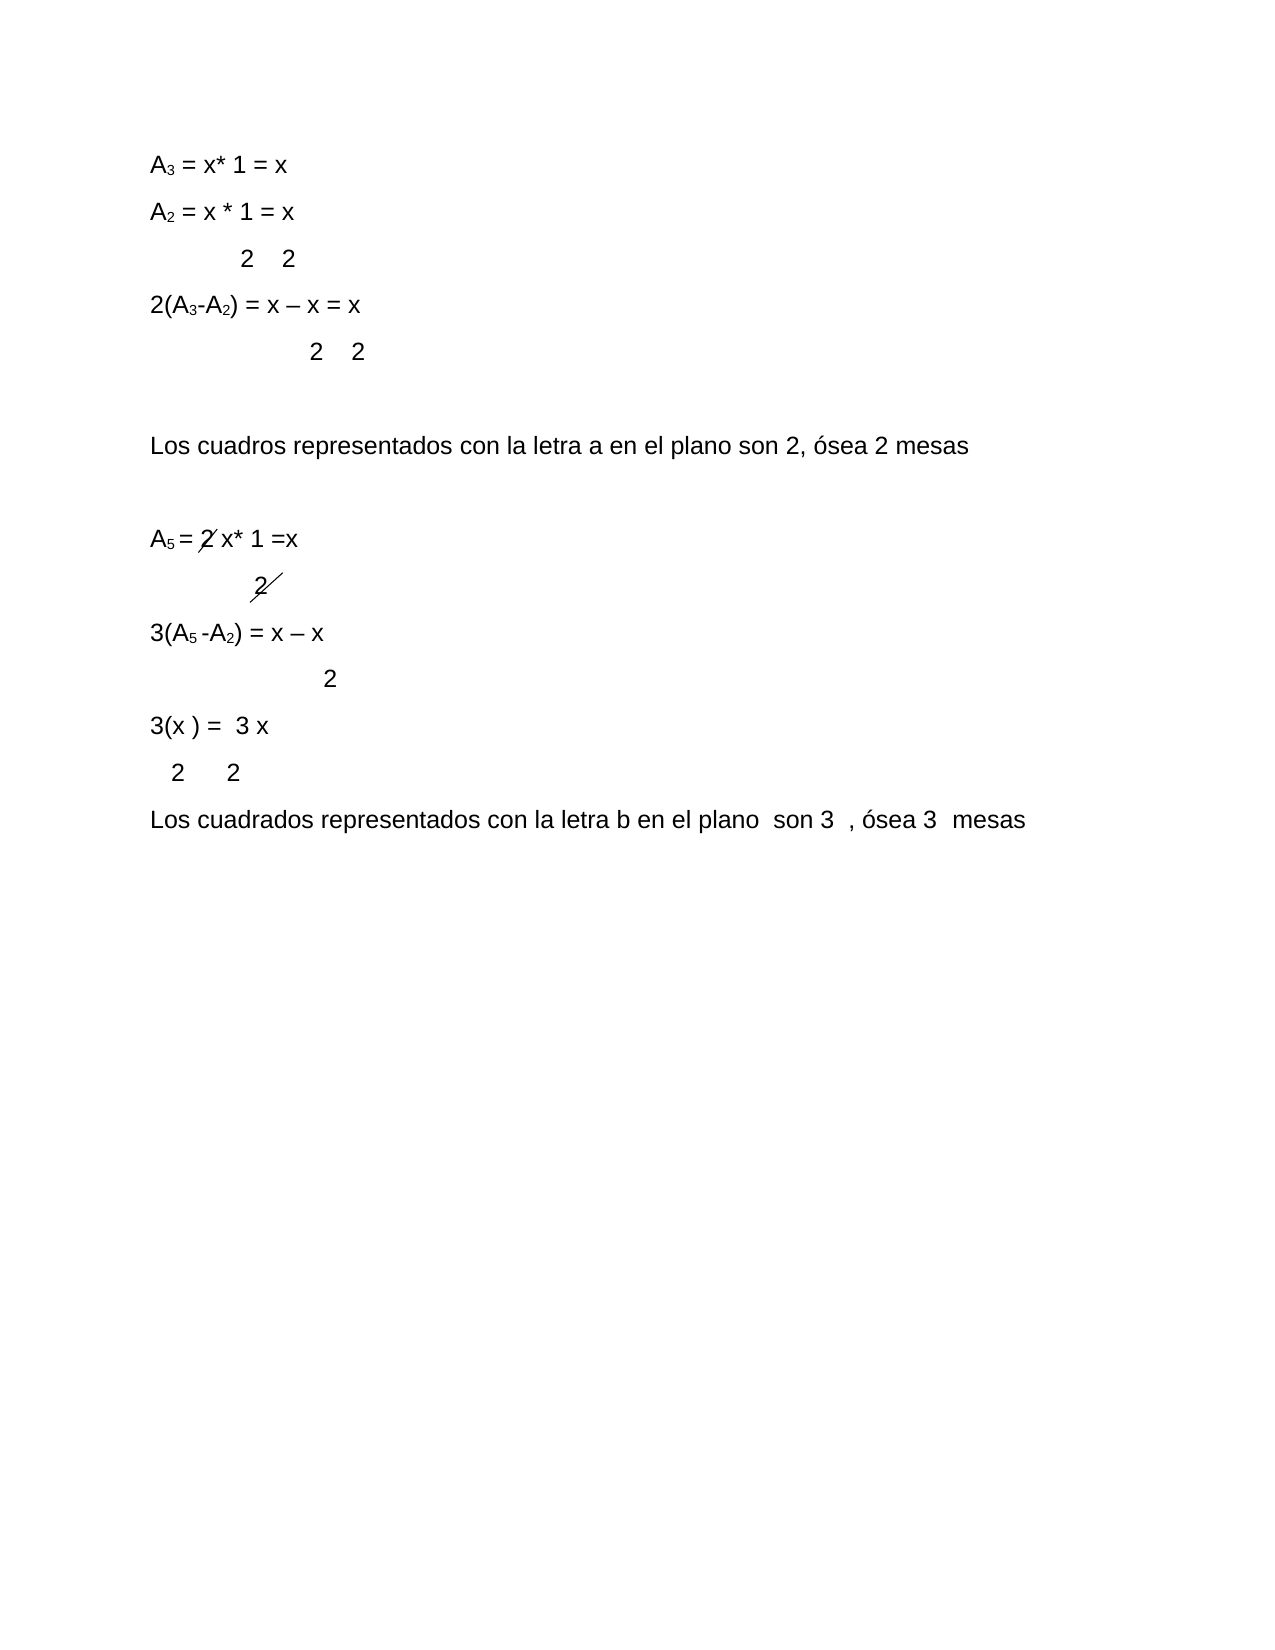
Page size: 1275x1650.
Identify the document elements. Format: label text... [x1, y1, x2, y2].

text A5 = 2 x* 1 =x [150, 524, 1125, 553]
text 2 2 [150, 243, 1125, 272]
text A2 = x * 1 = x [150, 197, 1125, 226]
text 3(x ) = 3 x [150, 711, 1125, 740]
text Los cuadrados representados con la letra b en el plano son 3 , ósea 3 mesas [150, 805, 1125, 833]
text 2 2 [150, 758, 1125, 787]
text 2(A3-A2) = x – x = x [150, 290, 1125, 319]
text 3(A5 -A2) = x – x [150, 618, 1125, 646]
text Los cuadros representados con la letra a en el plano son 2, ósea 2 mesas [150, 431, 1125, 459]
text A3 = x* 1 = x [150, 150, 1125, 179]
text 2 [150, 664, 1125, 693]
text 2 2 [150, 337, 1125, 366]
text 2 [150, 571, 1125, 600]
